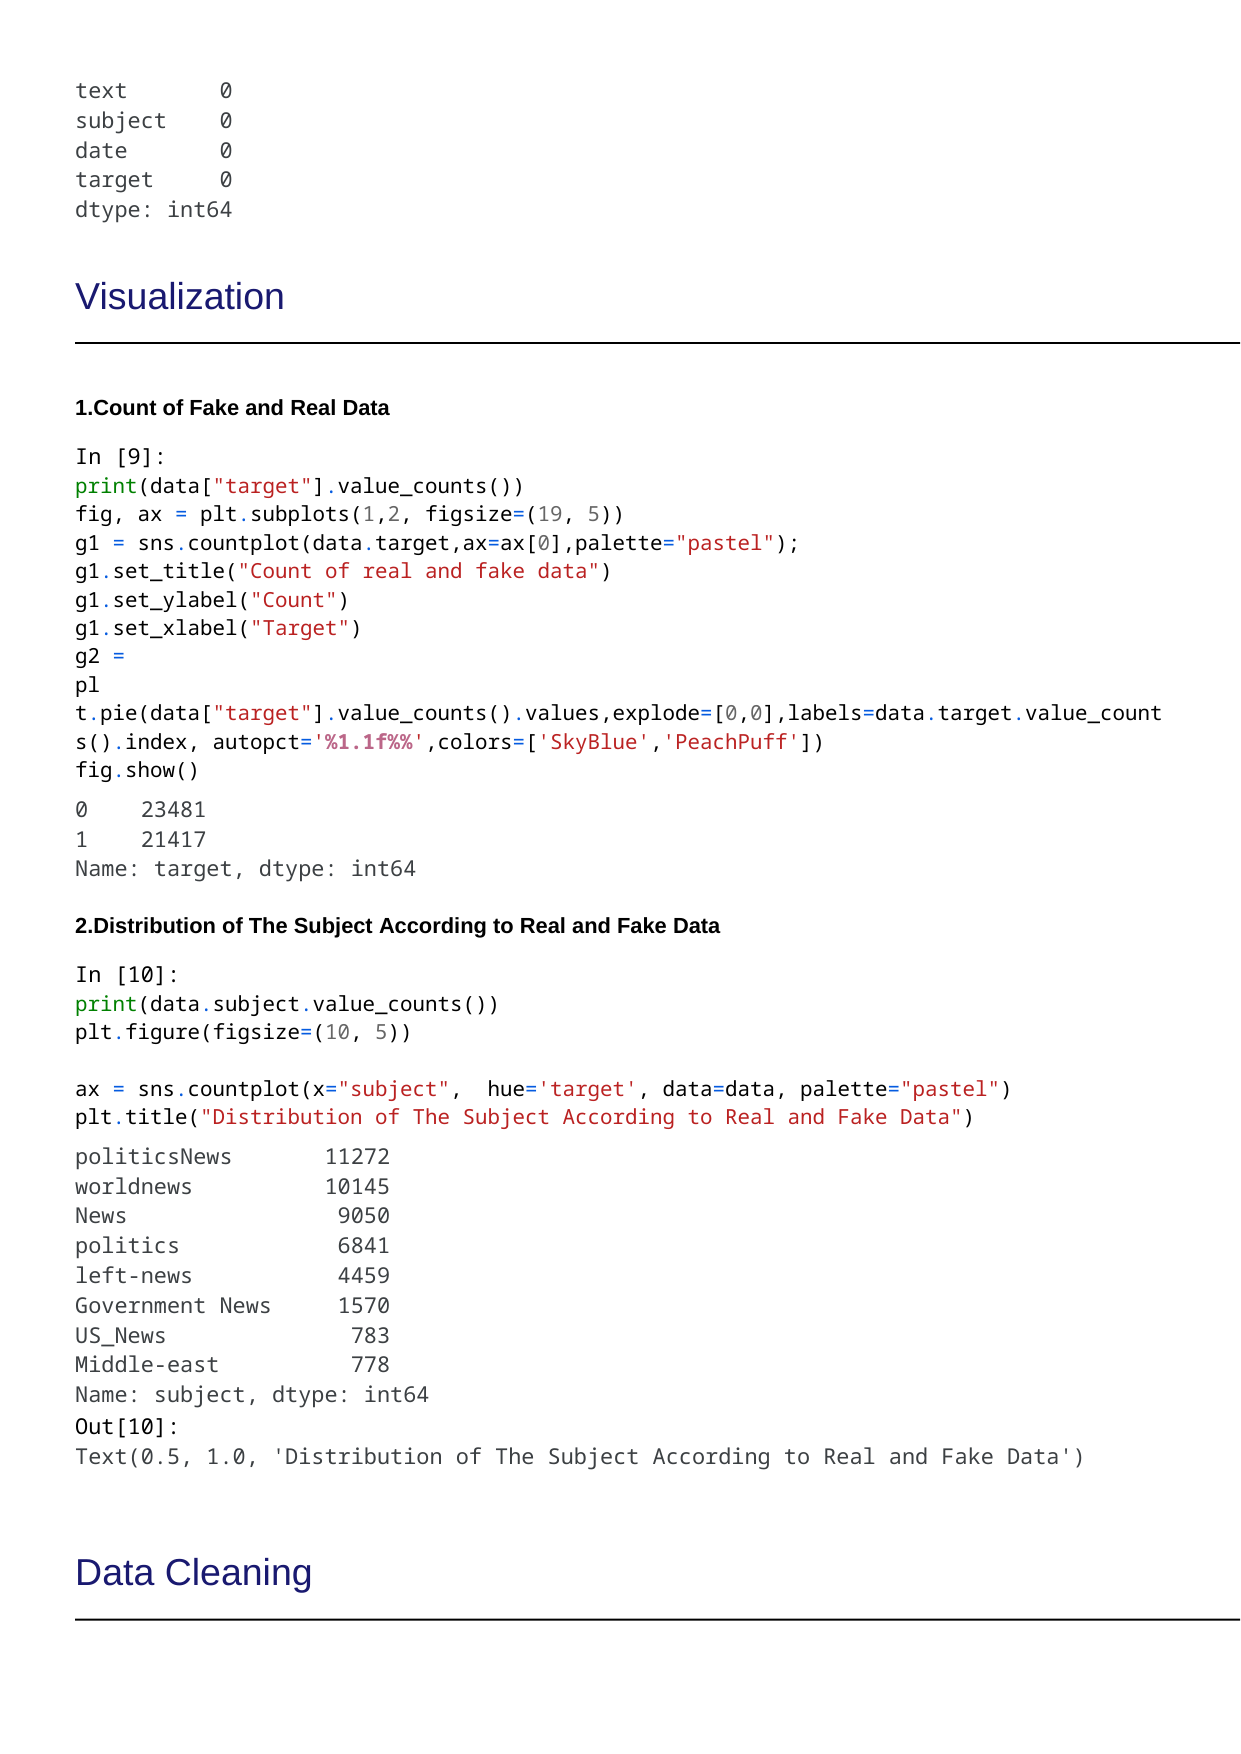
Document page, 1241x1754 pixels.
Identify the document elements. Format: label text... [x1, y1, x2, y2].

text politicsNews 11272 [75, 1141, 1165, 1171]
text print(data["target"].value_counts()) [75, 471, 1165, 499]
text print(data.subject.value_counts()) [75, 989, 1165, 1017]
text Data Cleaning [75, 1551, 1165, 1594]
text In [10]: [75, 957, 1165, 989]
text 1 21417 [75, 823, 1165, 853]
text politics 6841 [75, 1230, 1165, 1260]
text left-news 4459 [75, 1260, 1165, 1290]
text g1 = sns.countplot(data.target,ax=ax[0],palette="pastel"); [75, 528, 1165, 556]
text Middle-east 778 [75, 1349, 1165, 1379]
text Name: subject, dtype: int64 [75, 1379, 1165, 1409]
text date 0 [75, 134, 1165, 164]
text 1.Count of Fake and Real Data [75, 395, 1165, 420]
text Name: target, dtype: int64 [75, 853, 1165, 883]
text g1.set_xlabel("Target") [75, 613, 1165, 642]
text g2 = plt.pie(data["target"].value_counts().values,explode=[0,0],labels=data.target.value_counts().index, autopct='%1.1f%%',colors=['SkyBlue','PeachPuff']) [75, 642, 1165, 755]
text subject 0 [75, 105, 1165, 134]
text fig, ax = plt.subplots(1,2, figsize=(19, 5)) [75, 499, 1165, 528]
text 0 23481 [75, 794, 1165, 823]
text dtype: int64 [75, 194, 1165, 224]
text text 0 [75, 75, 1165, 105]
text Text(0.5, 1.0, 'Distribution of The Subject According to Real and Fake Data') [75, 1441, 1165, 1471]
text Out[10]: [75, 1409, 1165, 1441]
text Visualization [75, 274, 1165, 317]
text g1.set_ylabel("Count") [75, 585, 1165, 613]
text plt.figure(figsize=(10, 5)) [75, 1017, 1165, 1046]
text ax = sns.countplot(x="subject", hue='target', data=data, palette="pastel") [75, 1074, 1165, 1102]
text In [9]: [75, 439, 1165, 471]
text target 0 [75, 164, 1165, 194]
text worldnews 10145 [75, 1171, 1165, 1201]
text US_News 783 [75, 1320, 1165, 1349]
text Government News 1570 [75, 1290, 1165, 1320]
text News 9050 [75, 1201, 1165, 1230]
text plt.title("Distribution of The Subject According to Real and Fake Data") [75, 1102, 1165, 1131]
text g1.set_title("Count of real and fake data") [75, 556, 1165, 585]
text fig.show() [75, 755, 1165, 784]
text 2.Distribution of The Subject According to Real and Fake Data [75, 913, 1165, 938]
